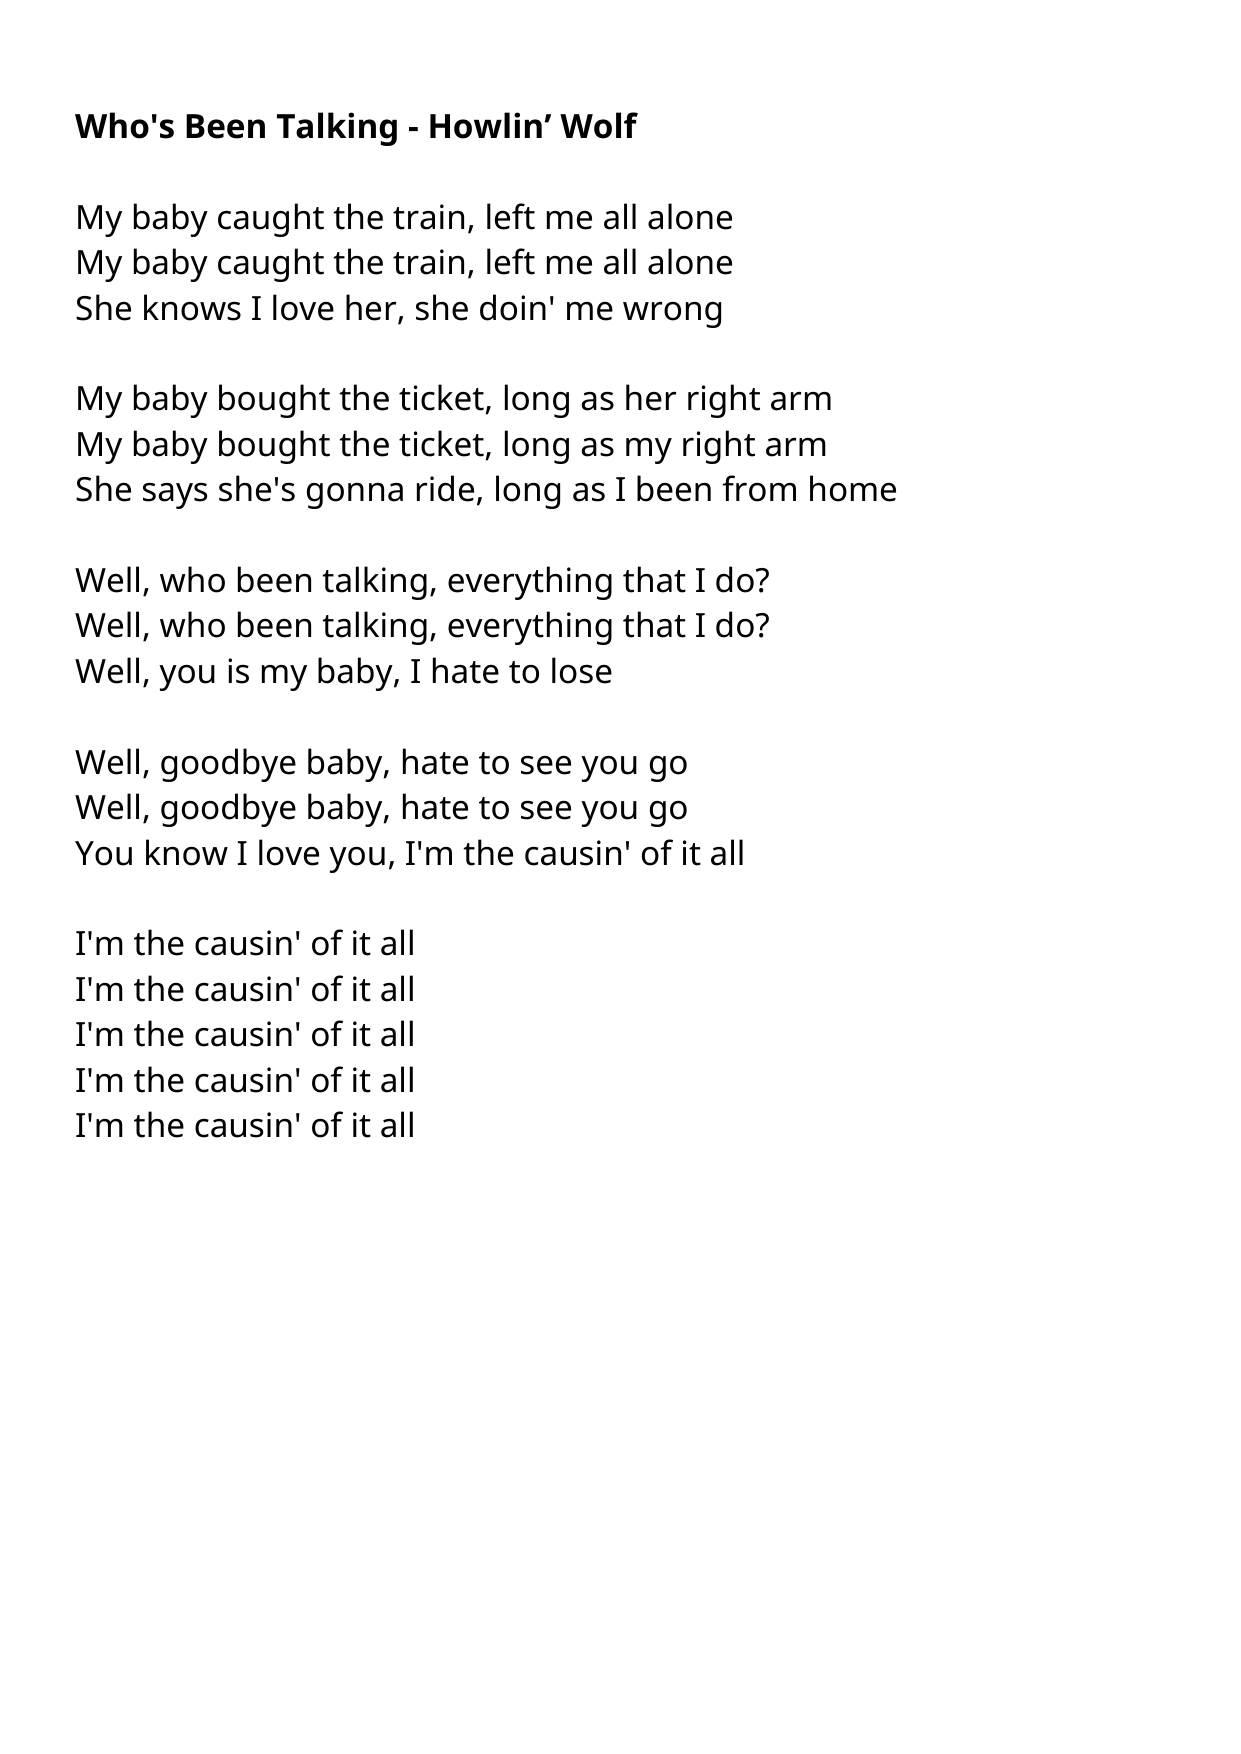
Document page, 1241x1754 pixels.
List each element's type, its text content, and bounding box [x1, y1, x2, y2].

text I'm the causin' of it all [75, 1102, 1165, 1147]
text My baby bought the ticket, long as her right arm [75, 375, 1165, 421]
text Who's Been Talking - Howlin’ Wolf [75, 103, 1165, 148]
text I'm the causin' of it all [75, 1011, 1165, 1056]
text Well, goodbye baby, hate to see you go [75, 738, 1165, 784]
text Well, who been talking, everything that I do? [75, 557, 1165, 602]
text I'm the causin' of it all [75, 920, 1165, 966]
text I'm the causin' of it all [75, 1056, 1165, 1102]
text You know I love you, I'm the causin' of it all [75, 829, 1165, 875]
text My baby caught the train, left me all alone [75, 193, 1165, 239]
text Well, who been talking, everything that I do? [75, 602, 1165, 648]
text Well, goodbye baby, hate to see you go [75, 784, 1165, 829]
text I'm the causin' of it all [75, 966, 1165, 1011]
text She says she's gonna ride, long as I been from home [75, 466, 1165, 511]
text My baby caught the train, left me all alone [75, 239, 1165, 284]
text She knows I love her, she doin' me wrong [75, 284, 1165, 330]
text Well, you is my baby, I hate to lose [75, 648, 1165, 693]
text My baby bought the ticket, long as my right arm [75, 421, 1165, 466]
